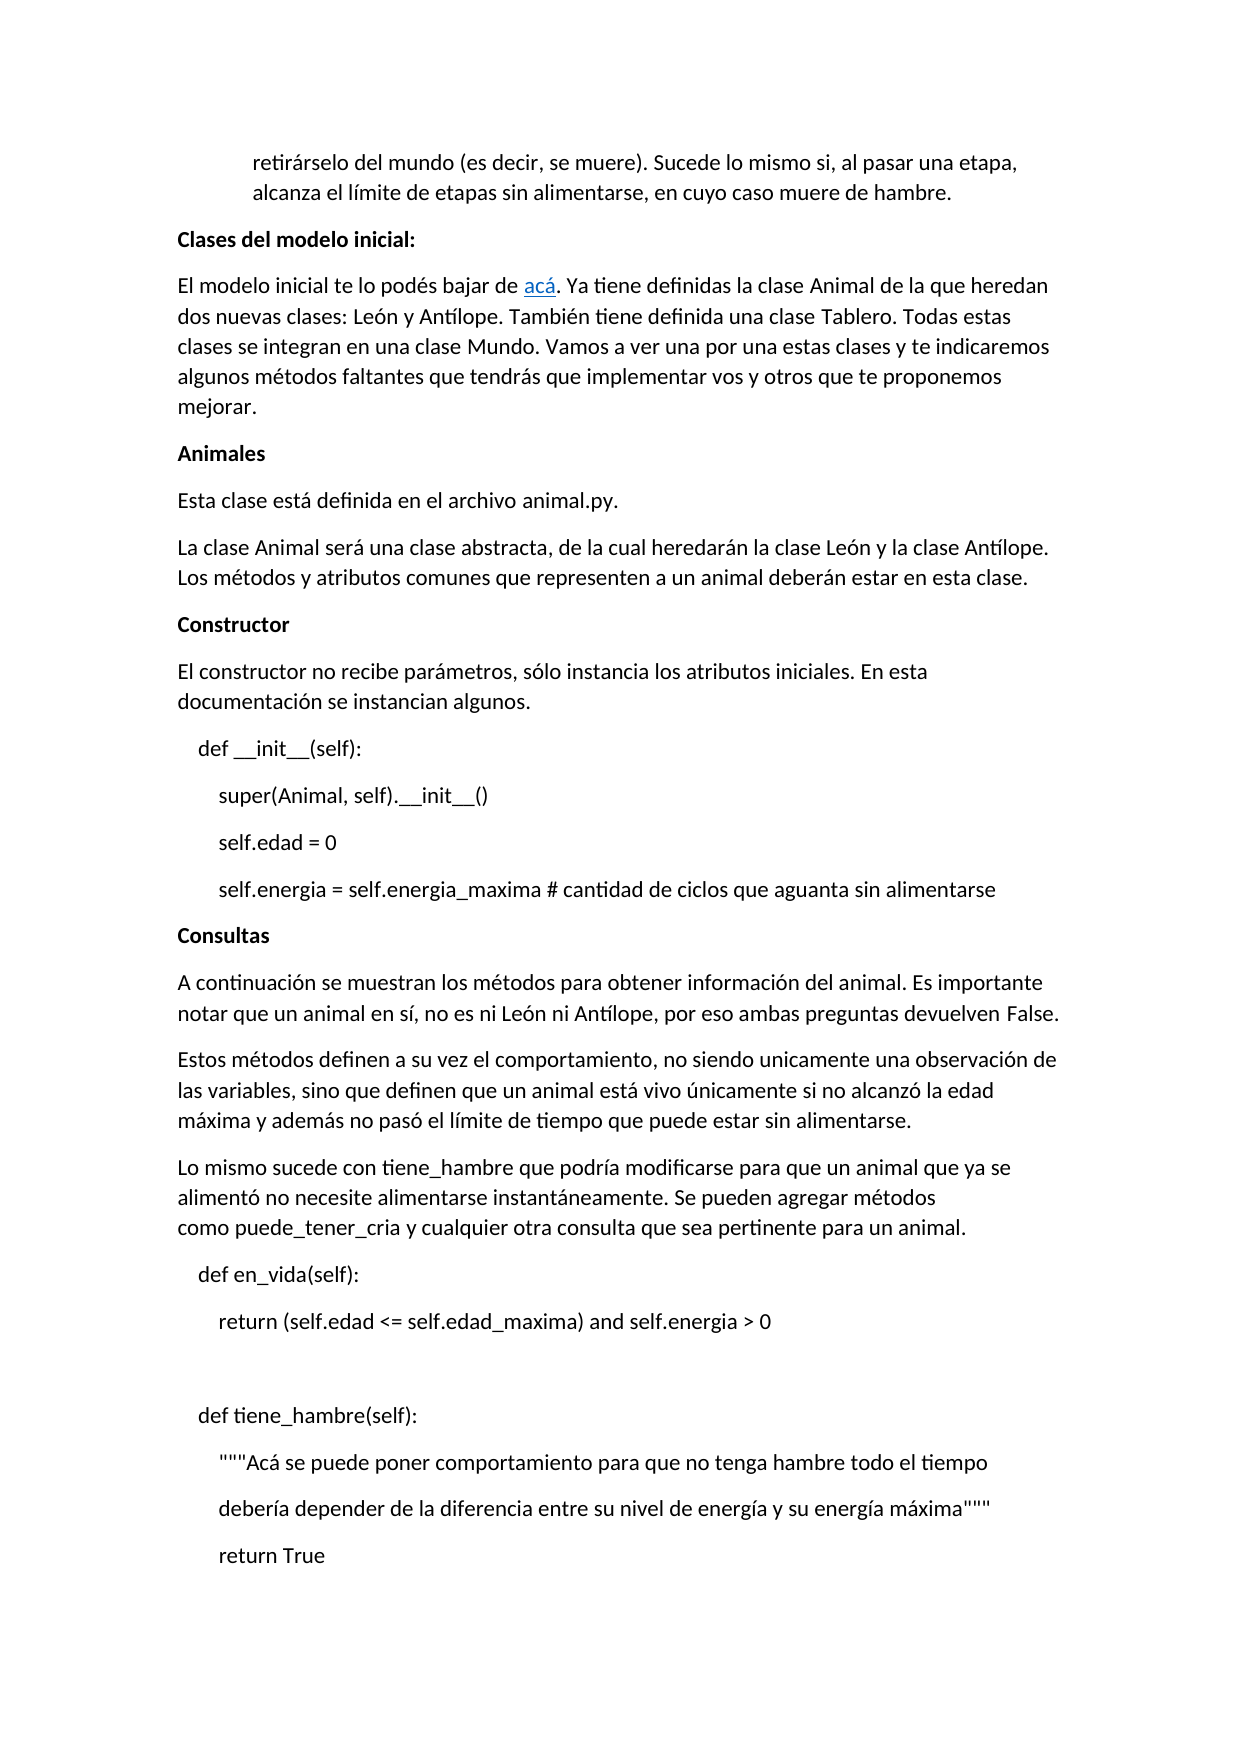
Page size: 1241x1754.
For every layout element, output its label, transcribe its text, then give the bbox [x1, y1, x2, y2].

text Constructor [177, 610, 1063, 638]
text Estos métodos definen a su vez el comportamiento, no siendo unicamente una observación de las variables, sino que definen que un animal está vivo únicamente si no alcanzó la edad máxima y además no pasó el límite de tiempo que puede estar sin alimentarse. [177, 1046, 1063, 1134]
text def en_vida(self): [177, 1260, 1063, 1288]
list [215, 148, 1063, 206]
text self.edad = 0 [177, 828, 1063, 856]
text def tiene_hambre(self): [177, 1401, 1063, 1429]
text Consultas [177, 922, 1063, 949]
text super(Animal, self).__init__() [177, 781, 1063, 809]
text Esta clase está definida en el archivo animal.py. [177, 486, 1063, 514]
text self.energia = self.energia_maxima # cantidad de ciclos que aguanta sin alimentarse [177, 875, 1063, 903]
text La clase Animal será una clase abstracta, de la cual heredarán la clase León y la clase Antílope. Los métodos y atributos comunes que representen a un animal deberán estar en esta clase. [177, 533, 1063, 591]
text El constructor no recibe parámetros, sólo instancia los atributos iniciales. En esta documentación se instancian algunos. [177, 657, 1063, 715]
text Clases del modelo inicial: [177, 225, 1063, 253]
text Animales [177, 439, 1063, 467]
text El modelo inicial te lo podés bajar de acá. Ya tiene definidas la clase Animal de la que heredan dos nuevas clases: León y Antílope. También tiene definida una clase Tablero. Todas estas clases se integran en una clase Mundo. Vamos a ver una por una estas clases y te indicaremos algunos métodos faltantes que tendrás que implementar vos y otros que te proponemos mejorar. [177, 272, 1063, 420]
text Lo mismo sucede con tiene_hambre que podría modificarse para que un animal que ya se alimentó no necesite alimentarse instantáneamente. Se pueden agregar métodos como puede_tener_cria y cualquier otra consulta que sea pertinente para un animal. [177, 1153, 1063, 1241]
text return True [177, 1541, 1063, 1569]
text def __init__(self): [177, 734, 1063, 762]
text A continuación se muestran los métodos para obtener información del animal. Es importante notar que un animal en sí, no es ni León ni Antílope, por eso ambas preguntas devuelven False. [177, 968, 1063, 1027]
text return (self.edad <= self.edad_maxima) and self.energia > 0 [177, 1307, 1063, 1335]
text """Acá se puede poner comportamiento para que no tenga hambre todo el tiempo [177, 1448, 1063, 1476]
text debería depender de la diferencia entre su nivel de energía y su energía máxima""" [177, 1494, 1063, 1522]
